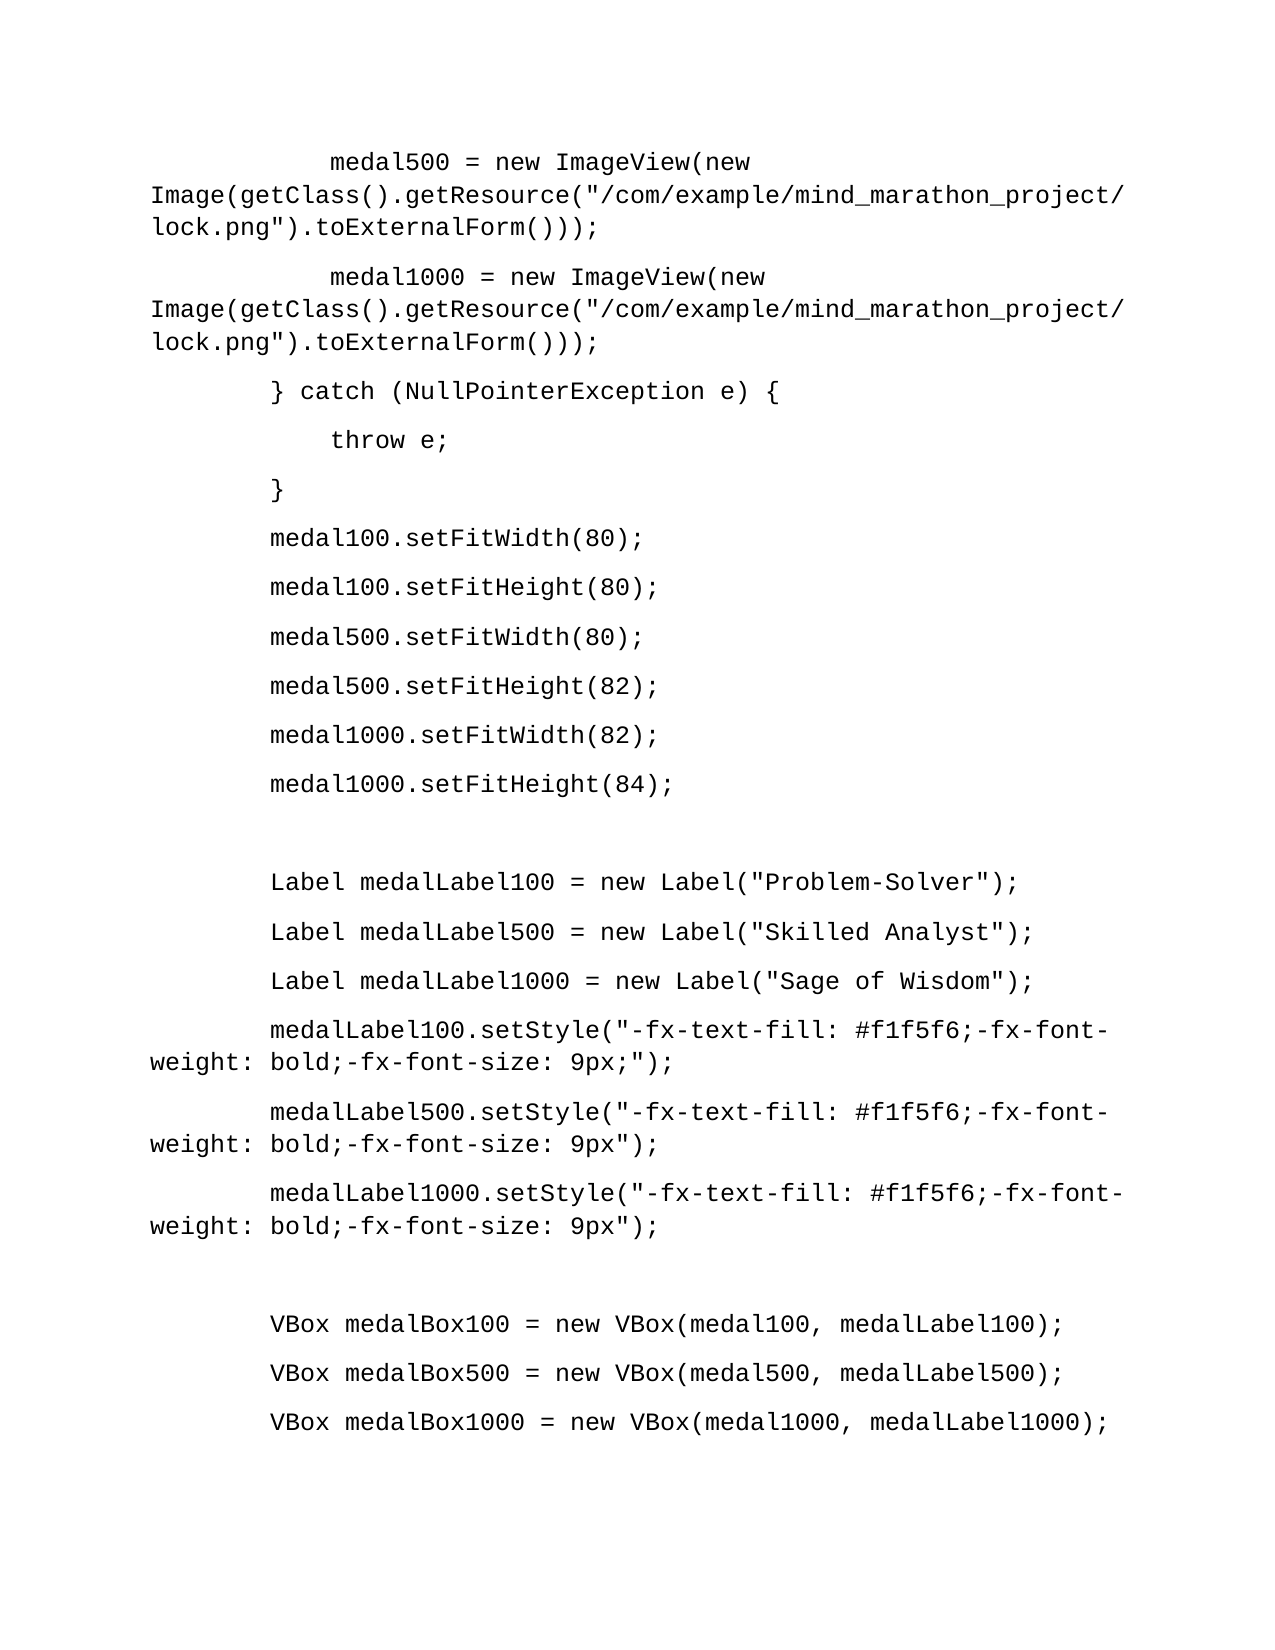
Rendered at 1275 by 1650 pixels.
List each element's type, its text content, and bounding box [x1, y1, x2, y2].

text VBox medalBox100 = new VBox(medal100, medalLabel100); [150, 1312, 1125, 1340]
text VBox medalBox1000 = new VBox(medal1000, medalLabel1000); [150, 1410, 1125, 1438]
text medal1000.setFitHeight(84); [150, 772, 1125, 800]
text medalLabel500.setStyle("-fx-text-fill: #f1f5f6;-fx-font-weight: bold;-fx-font-size: 9px"); [150, 1099, 1125, 1160]
text medalLabel1000.setStyle("-fx-text-fill: #f1f5f6;-fx-font-weight: bold;-fx-font-size: 9px"); [150, 1181, 1125, 1242]
text medal500.setFitWidth(80); [150, 624, 1125, 652]
text medal1000.setFitWidth(82); [150, 722, 1125, 751]
text Label medalLabel1000 = new Label("Sage of Wisdom"); [150, 968, 1125, 997]
text VBox medalBox500 = new VBox(medal500, medalLabel500); [150, 1361, 1125, 1389]
text medal1000 = new ImageView(new Image(getClass().getResource("/com/example/mind_marathon_project/lock.png").toExternalForm())); [150, 264, 1125, 357]
text throw e; [150, 427, 1125, 456]
text } [150, 477, 1125, 505]
text medal500.setFitHeight(82); [150, 673, 1125, 702]
text medal100.setFitWidth(80); [150, 526, 1125, 554]
text medalLabel100.setStyle("-fx-text-fill: #f1f5f6;-fx-font-weight: bold;-fx-font-size: 9px;"); [150, 1017, 1125, 1078]
text medal500 = new ImageView(new Image(getClass().getResource("/com/example/mind_marathon_project/lock.png").toExternalForm())); [150, 150, 1125, 243]
text } catch (NullPointerException e) { [150, 378, 1125, 407]
text Label medalLabel100 = new Label("Problem-Solver"); [150, 870, 1125, 898]
text Label medalLabel500 = new Label("Skilled Analyst"); [150, 919, 1125, 947]
text medal100.setFitHeight(80); [150, 575, 1125, 603]
